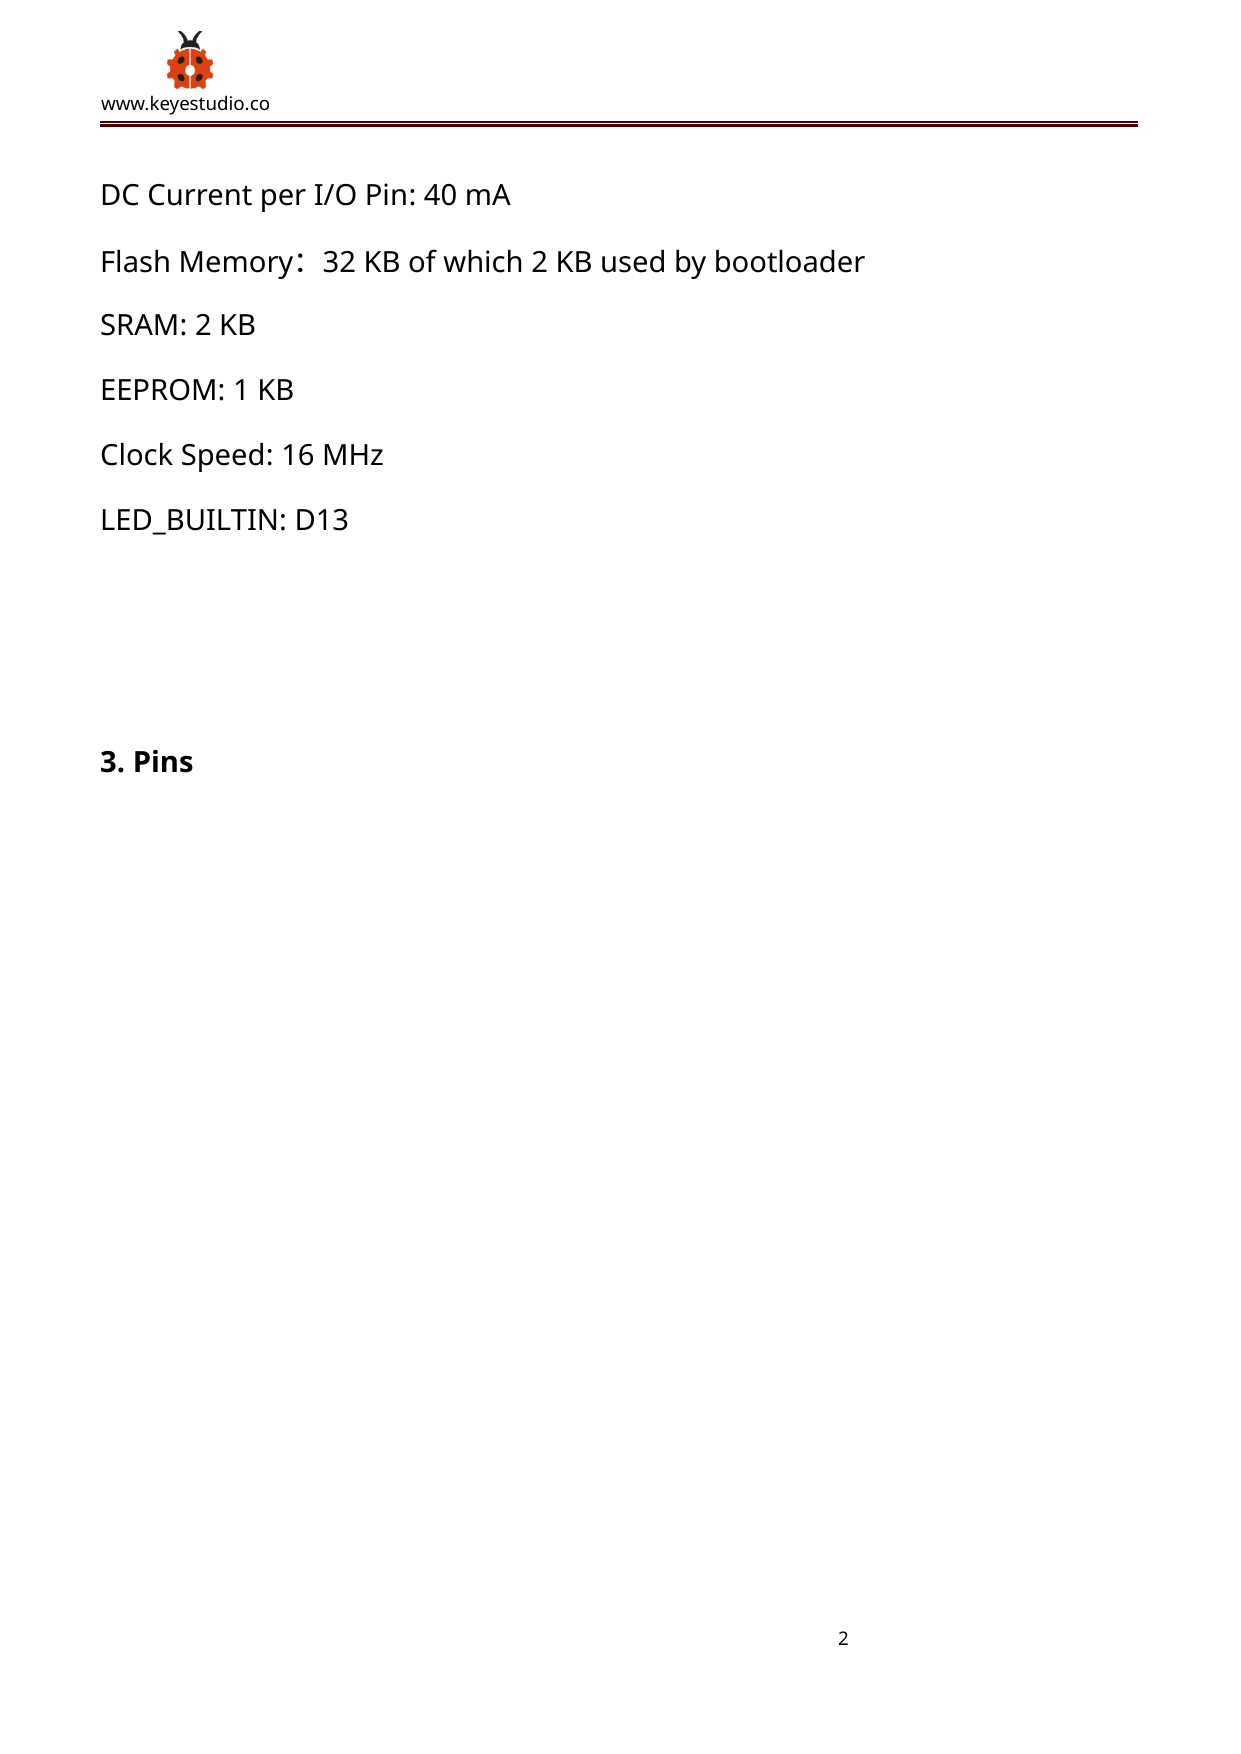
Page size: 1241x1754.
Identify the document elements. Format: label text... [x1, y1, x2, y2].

text DC Current per I/O Pin: 40 mA [100, 162, 1138, 227]
text Clock Speed: 16 MHz [100, 422, 1138, 487]
text LED_BUILTIN: D13 [100, 487, 1138, 552]
picture [155, 31, 231, 93]
text SRAM: 2 KB [100, 292, 1138, 357]
text EEPROM: 1 KB [100, 357, 1138, 422]
list Pins [100, 729, 1138, 794]
text Flash Memory：32 KB of which 2 KB used by bootloader [100, 227, 1138, 292]
